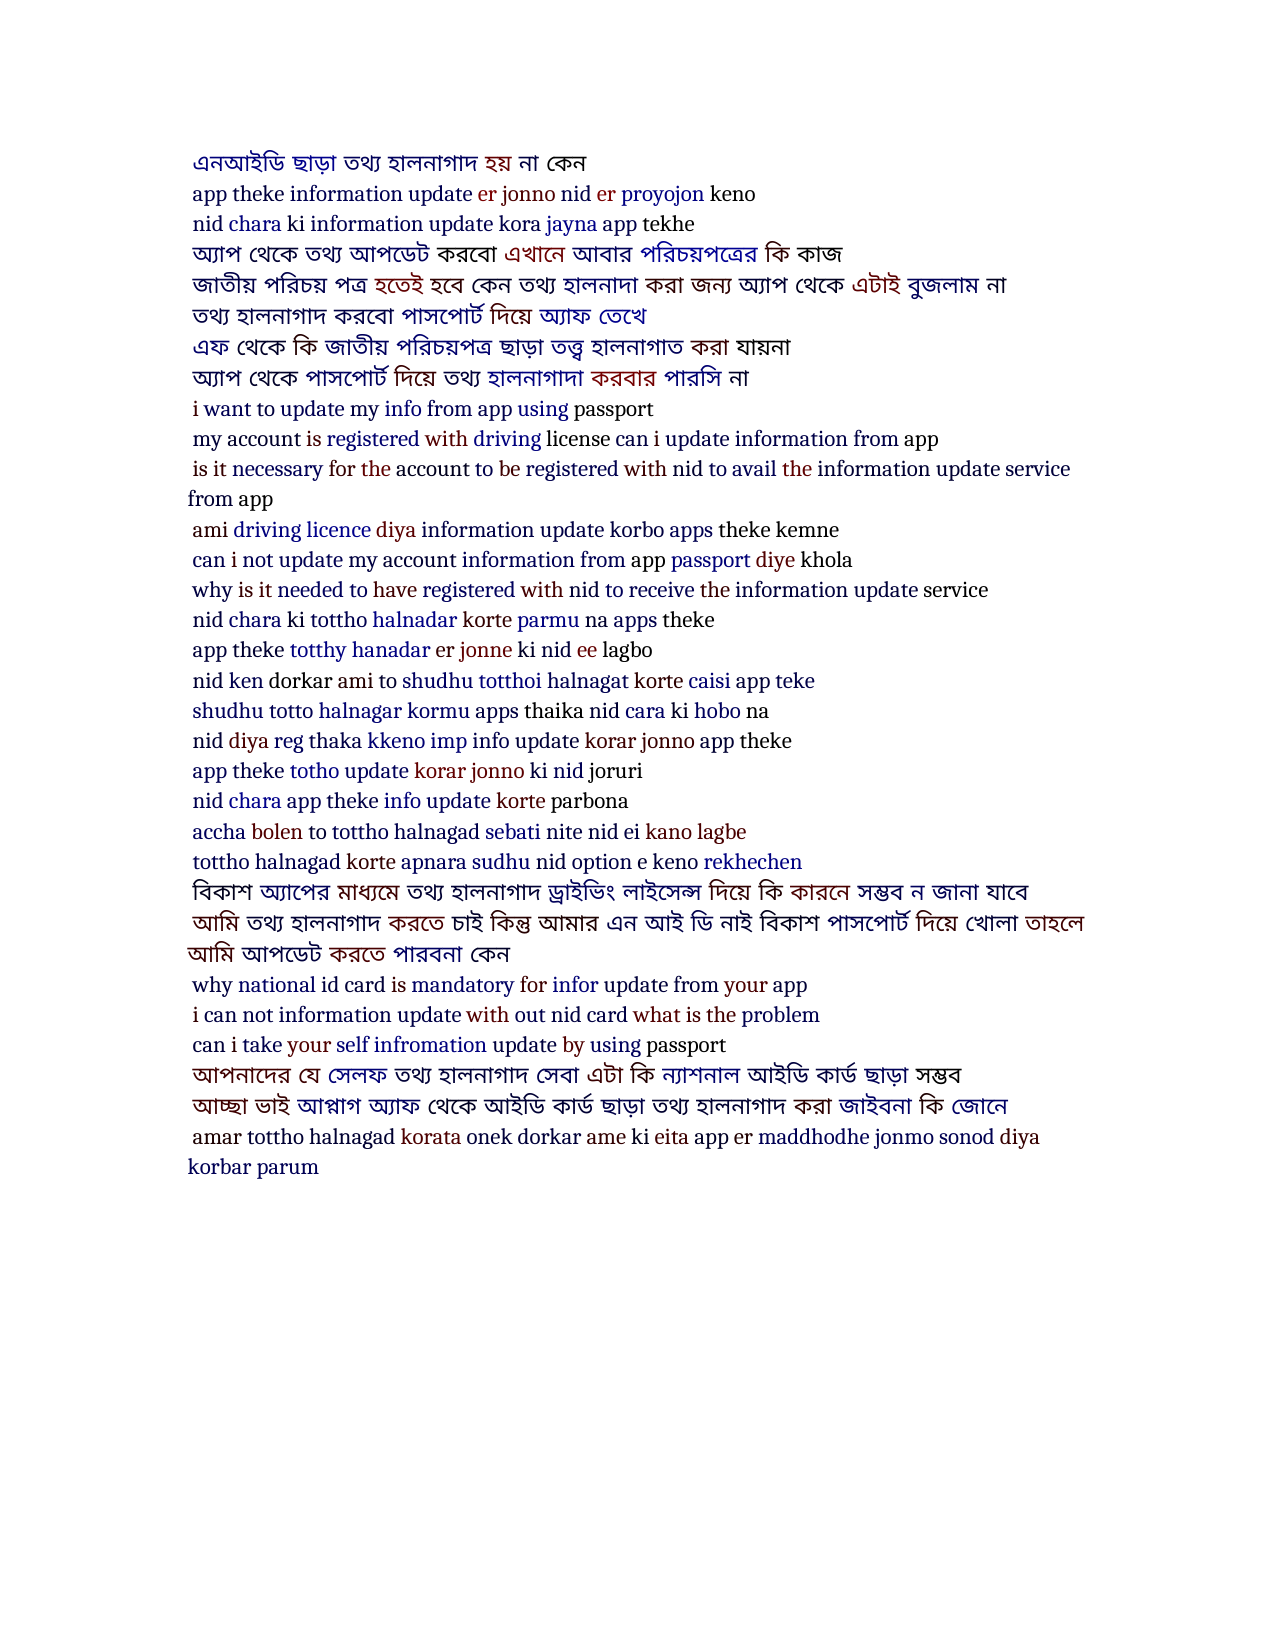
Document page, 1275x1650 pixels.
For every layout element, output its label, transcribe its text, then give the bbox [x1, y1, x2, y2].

text এনআইডি ছাড়া তথ্য হালনাগাদ হয় না কেন app theke information update er jonno nid er proyojon keno nid chara ki information update kora jayna app tekhe অ্যাপ থেকে তথ্য আপডেট করবো এখানে আবার পরিচয়পত্রের কি কাজ জাতীয় পরিচয় পত্র হতেই হবে কেন তথ্য হালনাদা করা জন্য অ্যাপ থেকে এটাই বুজলাম না তথ্য হালনাগাদ করবো পাসপোর্ট দিয়ে অ্যাফ তেখে এফ থেকে কি জাতীয় পরিচয়পত্র ছাড়া তত্ত্ব হালনাগাত করা যায়না অ্যাপ থেকে পাসপোর্ট দিয়ে তথ্য হালনাগাদা করবার পারসি না i want to update my info from app using passport my account is registered with driving license can i update information from app is it necessary for the account to be registered with nid to avail the information update service from app ami driving licence diya information update korbo apps theke kemne can i not update my account information from app passport diye khola why is it needed to have registered with nid to receive the information update service nid chara ki tottho halnadar korte parmu na apps theke app theke totthy hanadar er jonne ki nid ee lagbo nid ken dorkar ami to shudhu totthoi halnagat korte caisi app teke shudhu totto halnagar kormu apps thaika nid cara ki hobo na nid diya reg thaka kkeno imp info update korar jonno app theke app theke totho update korar jonno ki nid joruri nid chara app theke info update korte parbona accha bolen to tottho halnagad sebati nite nid ei kano lagbe tottho halnagad korte apnara sudhu nid option e keno rekhechen বিকাশ অ্যাপের মাধ্যমে তথ্য হালনাগাদ ড্রাইভিং লাইসেন্স দিয়ে কি কারনে সম্ভব ন জানা যাবে আমি তথ্য হালনাগাদ করতে চাই কিন্তু আমার এন আই ডি নাই বিকাশ পাসপোর্ট দিয়ে খোলা তাহলে আমি আপডেট করতে পারবনা কেন why national id card is mandatory for infor update from your app i can not information update with out nid card what is the problem can i take your self infromation update by using passport আপনাদের যে সেলফ তথ্য হালনাগাদ সেবা এটা কি ন্যাশনাল আইডি কার্ড ছাড়া সম্ভব আচ্ছা ভাই আপ্নাগ অ্যাফ থেকে আইডি কার্ড ছাড়া তথ্য হালনাগাদ করা জাইবনা কি জোনে amar tottho halnagad korata onek dorkar ame ki eita app er maddhodhe jonmo sonod diya korbar parum [187, 150, 1087, 1211]
